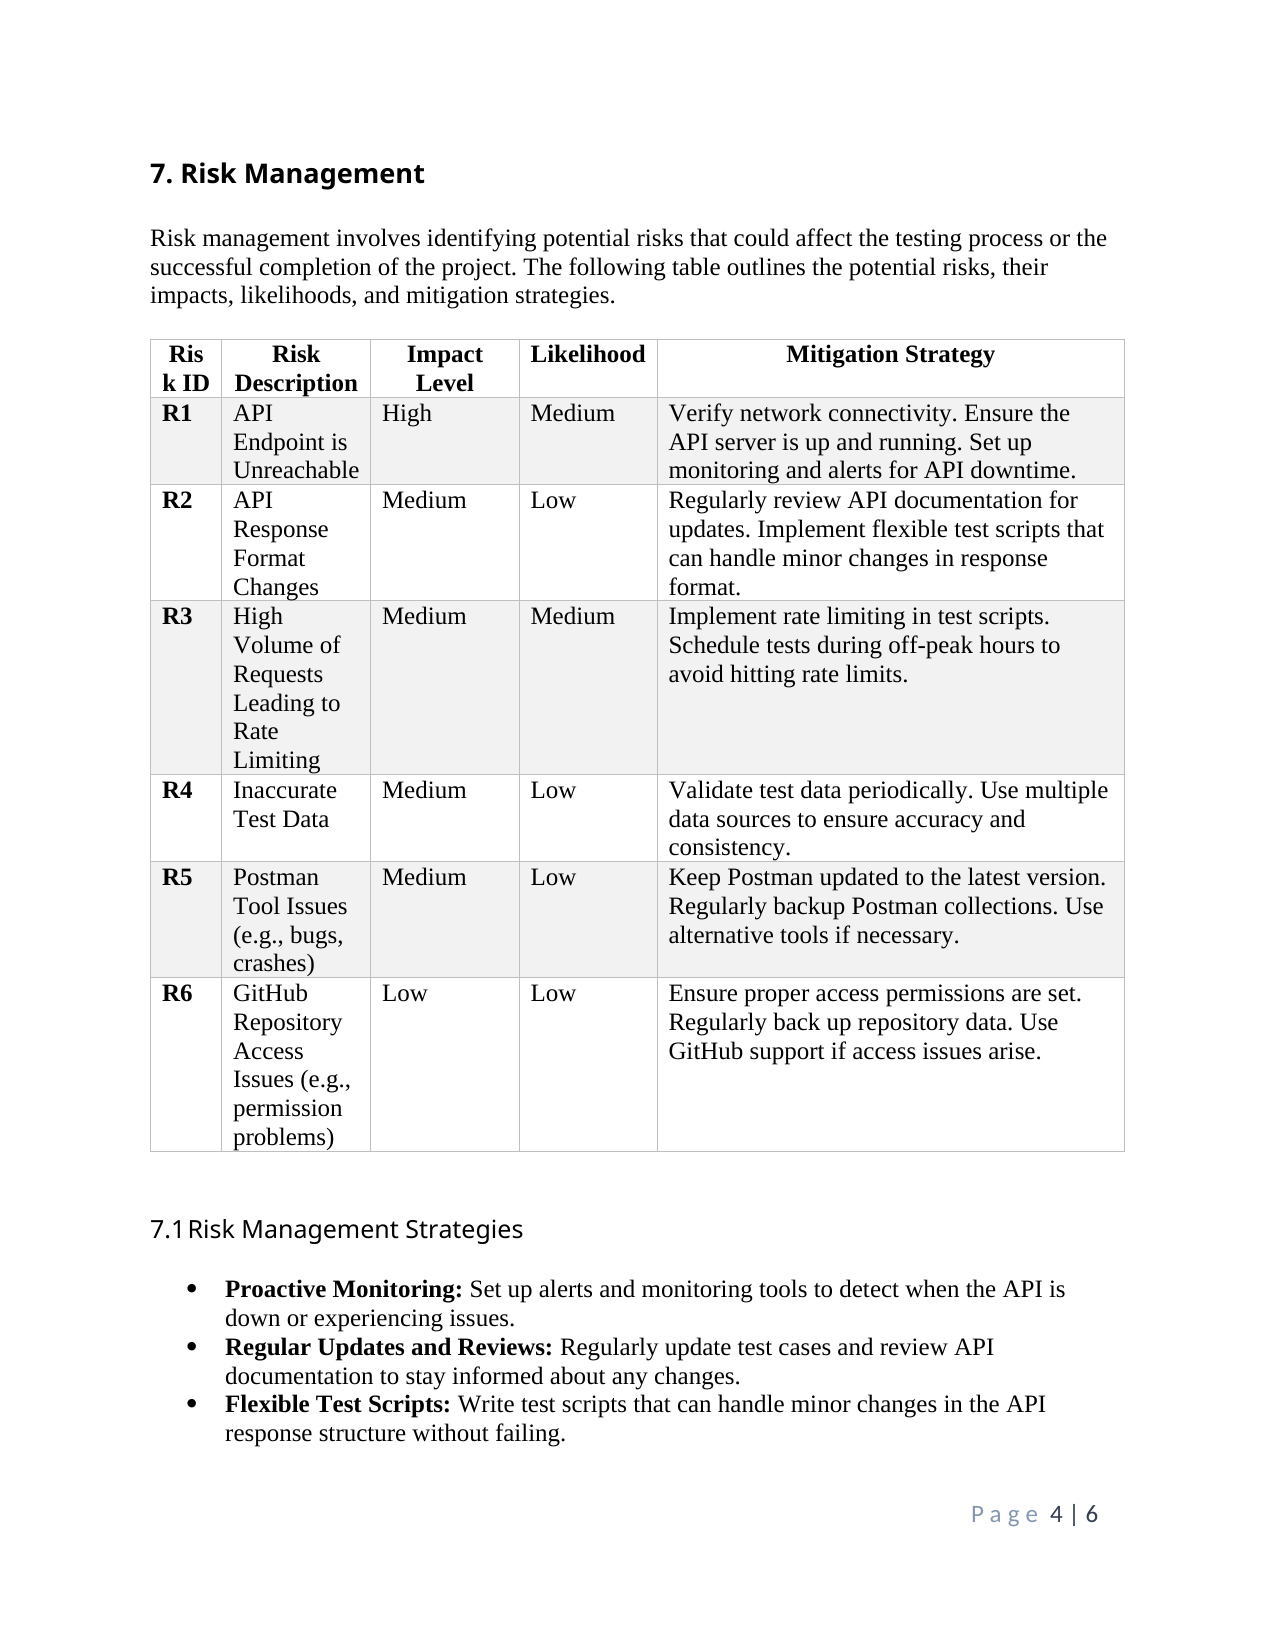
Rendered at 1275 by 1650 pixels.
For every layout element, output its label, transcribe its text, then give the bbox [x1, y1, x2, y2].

list Proactive Monitoring: Set up alerts and monitoring tools to detect when the API is down or experiencing issues. [187, 1274, 1125, 1332]
table_cell Postman Tool Issues (e.g., bugs, crashes) [222, 862, 370, 977]
table_cell Low [520, 775, 657, 861]
table_cell Implement rate limiting in test scripts. Schedule tests during off-peak hours to avoid hitting rate limits. [658, 601, 1124, 774]
table_cell API Response Format Changes [222, 485, 370, 600]
table_cell Low [520, 485, 657, 600]
table_cell R5 [151, 862, 221, 977]
table_cell R1 [151, 398, 221, 484]
table_header Mitigation Strategy [658, 340, 1124, 397]
list Flexible Test Scripts: Write test scripts that can handle minor changes in the API response structure without failing. [187, 1389, 1125, 1447]
subtitle Risk Management Strategies [150, 1211, 1125, 1245]
table_cell Low [520, 978, 657, 1151]
table_cell Medium [371, 862, 519, 977]
table_cell Low [371, 978, 519, 1151]
table_cell R3 [151, 601, 221, 774]
table_cell High [371, 398, 519, 484]
table_header Likelihood [520, 340, 657, 397]
table_cell Medium [371, 775, 519, 861]
table_header Risk ID [151, 340, 221, 397]
table_cell Medium [520, 398, 657, 484]
table_cell R6 [151, 978, 221, 1151]
table_header Impact Level [371, 340, 519, 397]
table_cell API Endpoint is Unreachable [222, 398, 370, 484]
table_cell Regularly review API documentation for updates. Implement flexible test scripts that can handle minor changes in response format. [658, 485, 1124, 600]
table_cell R2 [151, 485, 221, 600]
table_cell Medium [371, 485, 519, 600]
table_cell Inaccurate Test Data [222, 775, 370, 861]
table_cell Low [520, 862, 657, 977]
text Risk management involves identifying potential risks that could affect the testing process or the successful completion of the project. The following table outlines the potential risks, their impacts, likelihoods, and mitigation strategies. [150, 223, 1125, 309]
table_header Risk Description [222, 340, 370, 397]
table_cell Medium [520, 601, 657, 774]
list Regular Updates and Reviews: Regularly update test cases and review API documentation to stay informed about any changes. [187, 1332, 1125, 1389]
table_cell Medium [371, 601, 519, 774]
table_cell High Volume of Requests Leading to Rate Limiting [222, 601, 370, 774]
table_cell Ensure proper access permissions are set. Regularly back up repository data. Use GitHub support if access issues arise. [658, 978, 1124, 1151]
subtitle 7. Risk Management [150, 154, 1125, 191]
table_cell Validate test data periodically. Use multiple data sources to ensure accuracy and consistency. [658, 775, 1124, 861]
table_cell Verify network connectivity. Ensure the API server is up and running. Set up monitoring and alerts for API downtime. [658, 398, 1124, 484]
table_cell R4 [151, 775, 221, 861]
table_cell GitHub Repository Access Issues (e.g., permission problems) [222, 978, 370, 1151]
table_cell Keep Postman updated to the latest version. Regularly backup Postman collections. Use alternative tools if necessary. [658, 862, 1124, 977]
